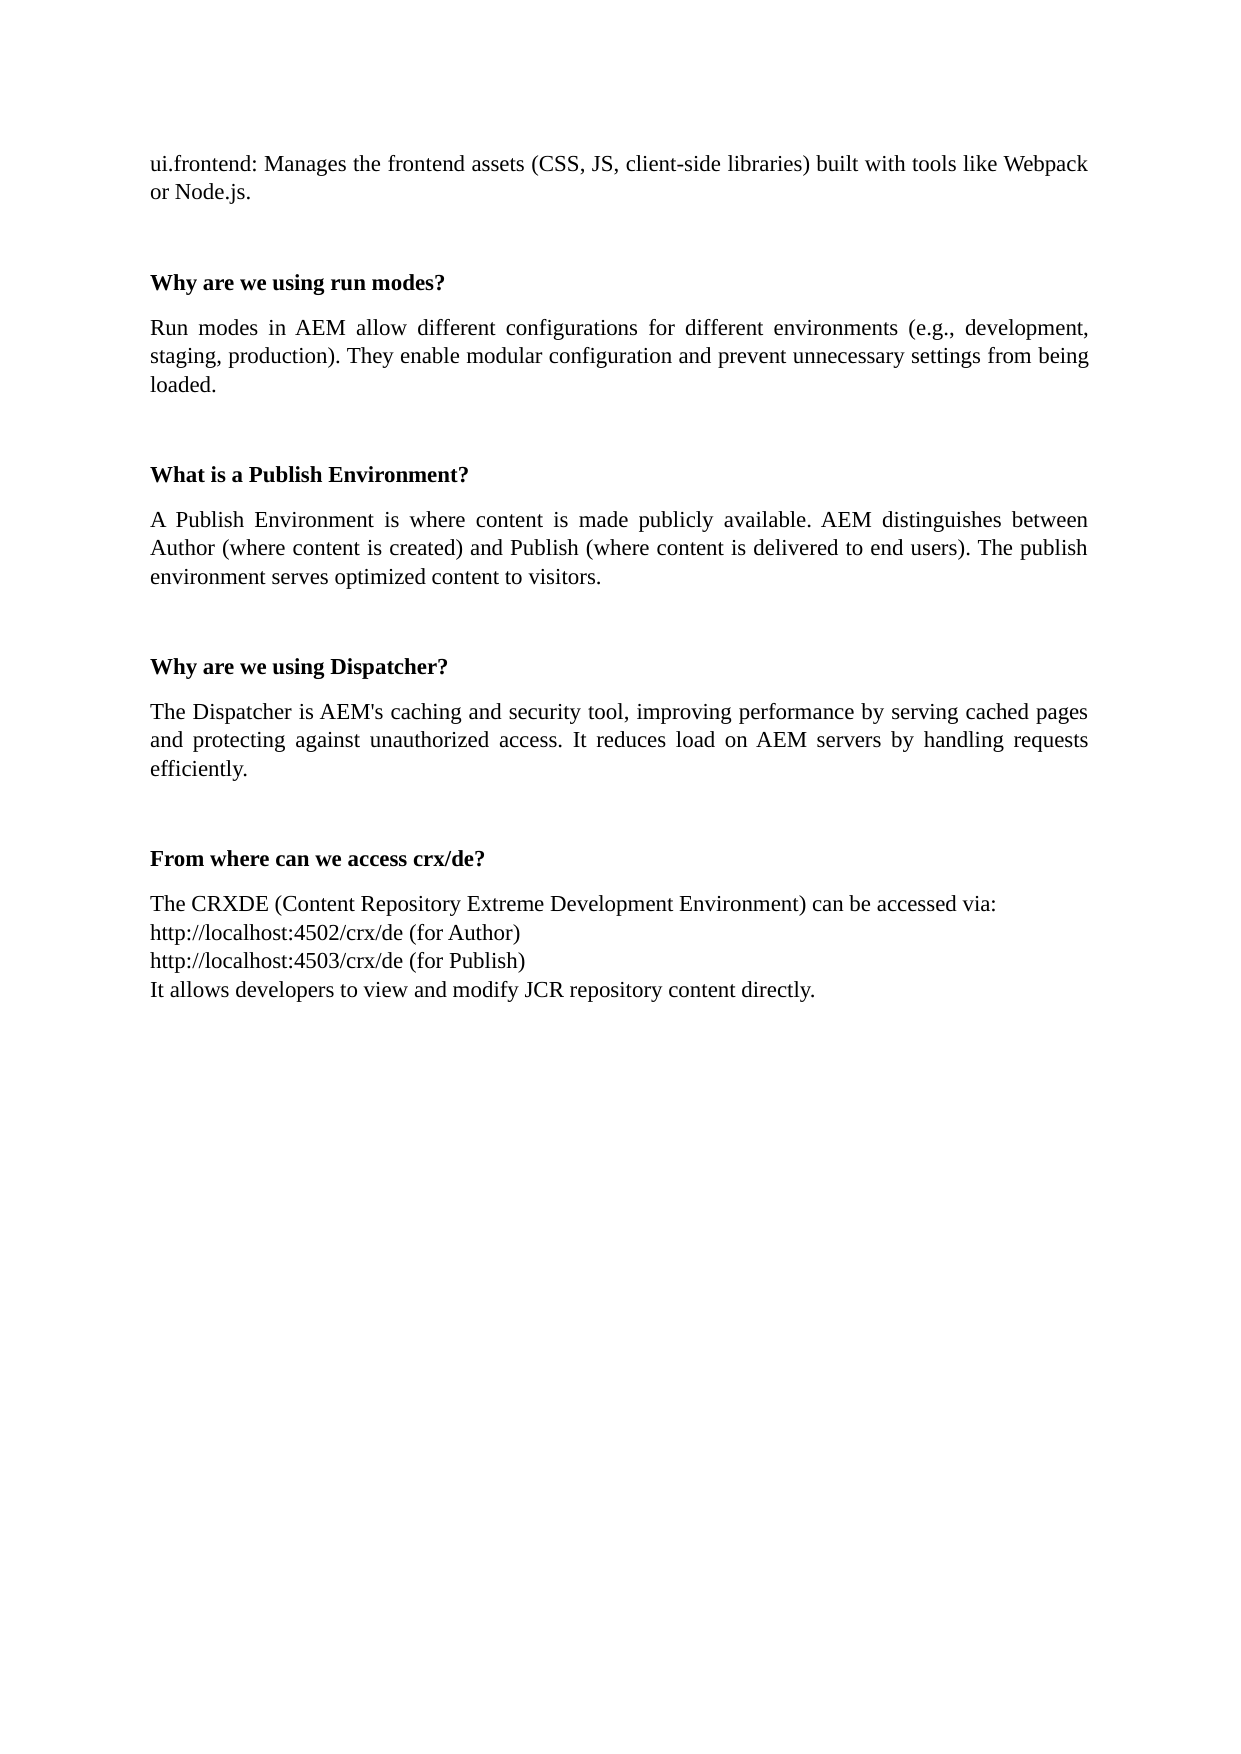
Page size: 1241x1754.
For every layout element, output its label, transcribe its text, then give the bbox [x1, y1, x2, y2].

text The CRXDE (Content Repository Extreme Development Environment) can be accessed via: http://localhost:4502/crx/de (for Author) http://localhost:4503/crx/de (for Publish) It allows developers to view and modify JCR repository content directly. [150, 890, 1090, 1002]
text Why are we using run modes? [150, 269, 1090, 295]
text Why are we using Dispatcher? [150, 653, 1090, 679]
text A Publish Environment is where content is made publicly available. AEM distinguishes between Author (where content is created) and Publish (where content is delivered to end users). The publish environment serves optimized content to visitors. [150, 506, 1090, 589]
text The Dispatcher is AEM's caching and security tool, improving performance by serving cached pages and protecting against unauthorized access. It reduces load on AEM servers by handling requests efficiently. [150, 698, 1090, 781]
text ui.frontend: Manages the frontend assets (CSS, JS, client-side libraries) built with tools like Webpack or Node.js. [150, 150, 1090, 205]
text What is a Publish Environment? [150, 461, 1090, 487]
text From where can we access crx/de? [150, 845, 1090, 872]
text Run modes in AEM allow different configurations for different environments (e.g., development, staging, production). They enable modular configuration and prevent unnecessary settings from being loaded. [150, 314, 1090, 397]
